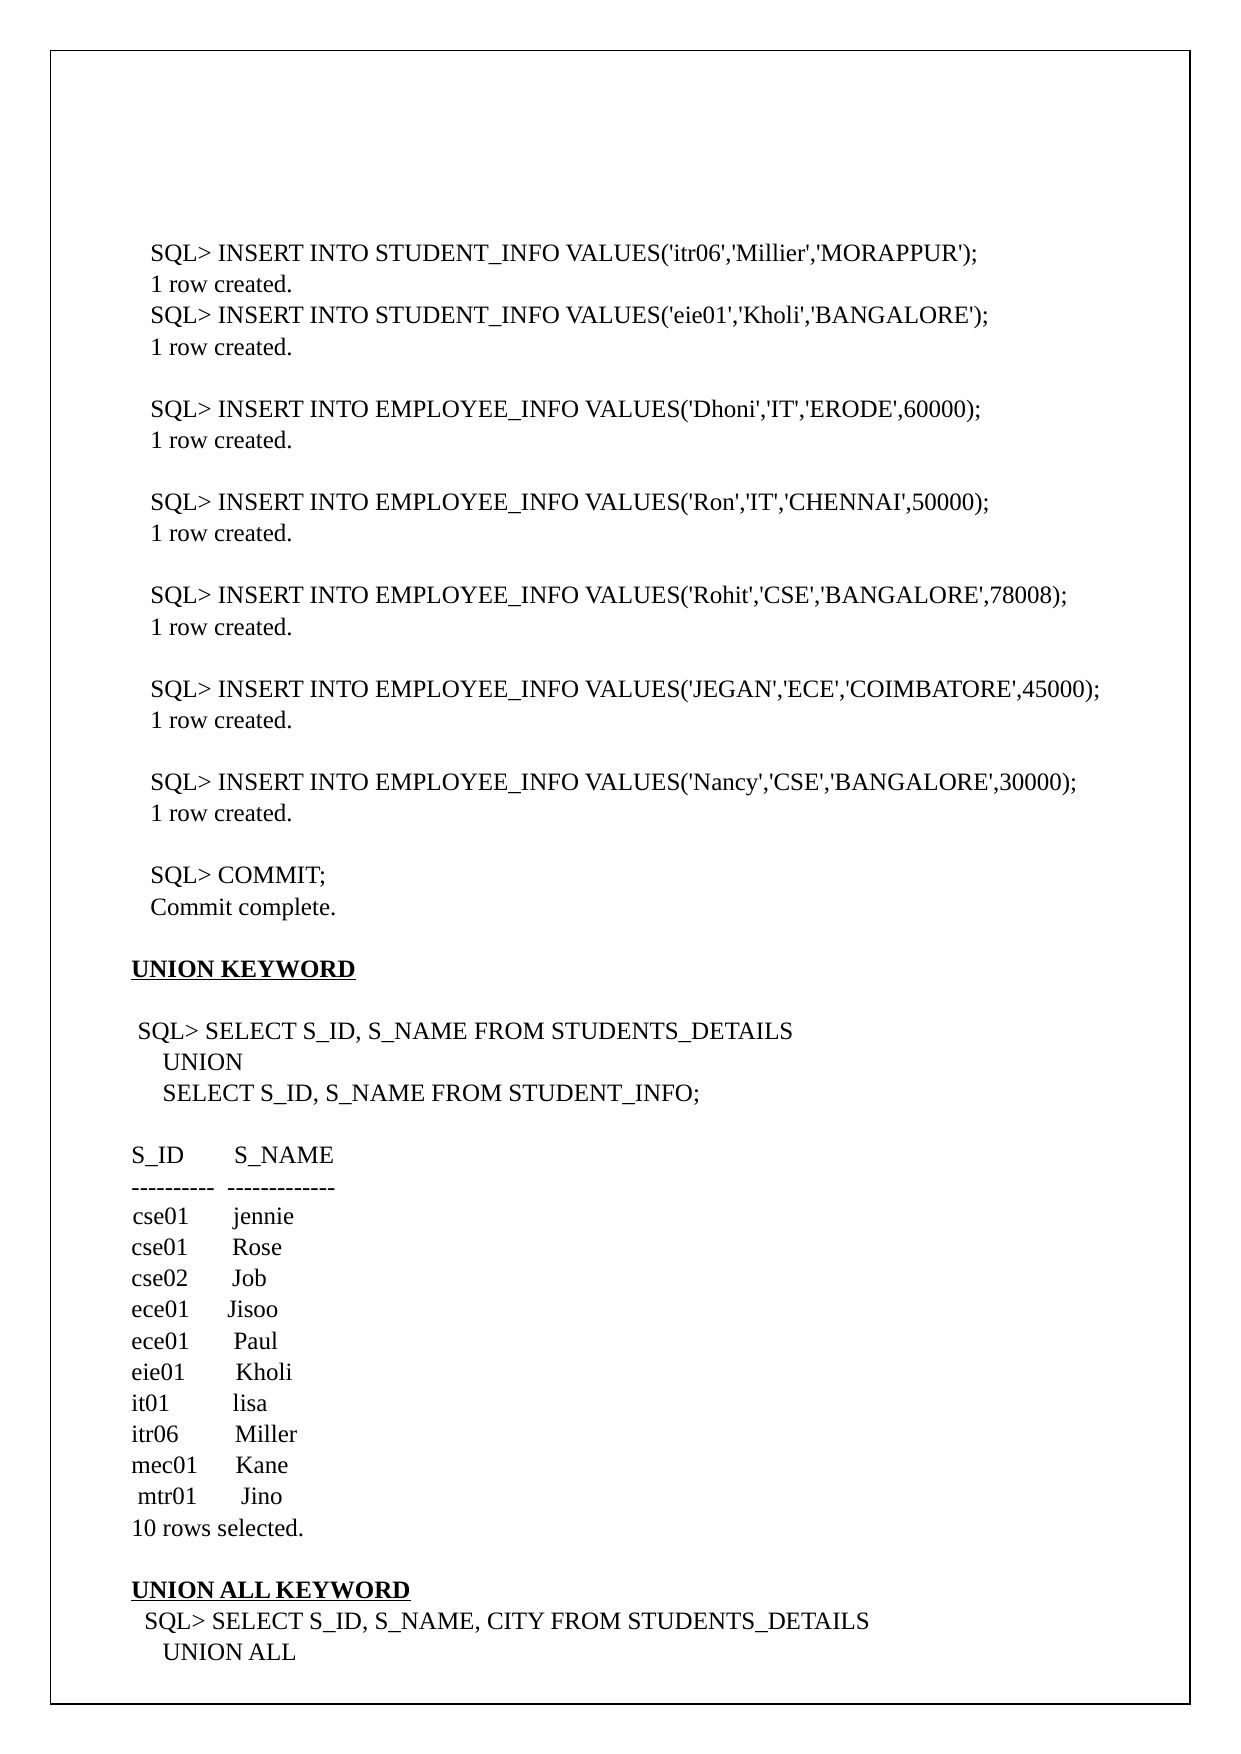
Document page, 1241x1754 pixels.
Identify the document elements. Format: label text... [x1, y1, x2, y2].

subtitle UNION KEYWORD [131, 954, 1115, 983]
text itr06 Miller [131, 1419, 346, 1448]
text mec01 Kane [131, 1450, 346, 1479]
text SQL> INSERT INTO EMPLOYEE_INFO VALUES('JEGAN','ECE','COIMBATORE',45000); [150, 674, 1115, 703]
text SQL> INSERT INTO EMPLOYEE_INFO VALUES('Rohit','CSE','BANGALORE',78008); [150, 581, 1115, 609]
text UNION [131, 1047, 1115, 1076]
text SQL> SELECT S_ID, S_NAME FROM STUDENTS_DETAILS [131, 1016, 1115, 1045]
text 1 row created. [150, 518, 1115, 547]
text SQL> INSERT INTO EMPLOYEE_INFO VALUES('Dhoni','IT','ERODE',60000); [150, 394, 1115, 423]
text mtr01 Jino [131, 1481, 346, 1510]
text SQL> INSERT INTO STUDENT_INFO VALUES('itr06','Millier','MORAPPUR'); [150, 238, 1115, 267]
text SQL> INSERT INTO EMPLOYEE_INFO VALUES('Nancy','CSE','BANGALORE',30000); [150, 767, 1115, 796]
text ---------- ------------- cse01 jennie [131, 1172, 368, 1230]
subtitle UNION ALL KEYWORD [131, 1575, 1115, 1603]
text it01 lisa [131, 1388, 368, 1417]
text ece01 Jisoo [131, 1294, 368, 1323]
text 1 row created. [150, 705, 1115, 734]
text 10 rows selected. [131, 1513, 346, 1541]
text cse02 Job [131, 1263, 368, 1292]
text 1 row created. [150, 269, 1115, 298]
text 1 row created. [150, 332, 1115, 361]
text 1 row created. [150, 612, 1115, 641]
text cse01 Rose [131, 1232, 368, 1261]
text SQL> SELECT S_ID, S_NAME, CITY FROM STUDENTS_DETAILS [131, 1606, 1115, 1634]
text ece01 Paul [131, 1326, 368, 1354]
text S_ID S_NAME [131, 1140, 1115, 1169]
text eie01 Kholi [131, 1357, 368, 1386]
text SELECT S_ID, S_NAME FROM STUDENT_INFO; [131, 1078, 1115, 1107]
text SQL> INSERT INTO EMPLOYEE_INFO VALUES('Ron','IT','CHENNAI',50000); [150, 487, 1115, 516]
text 1 row created. [150, 425, 1115, 454]
text SQL> COMMIT; [150, 861, 1115, 889]
text SQL> INSERT INTO STUDENT_INFO VALUES('eie01','Kholi','BANGALORE'); [150, 301, 1115, 329]
text Commit complete. [150, 892, 1115, 921]
text UNION ALL [131, 1637, 1115, 1666]
text 1 row created. [150, 798, 1115, 827]
